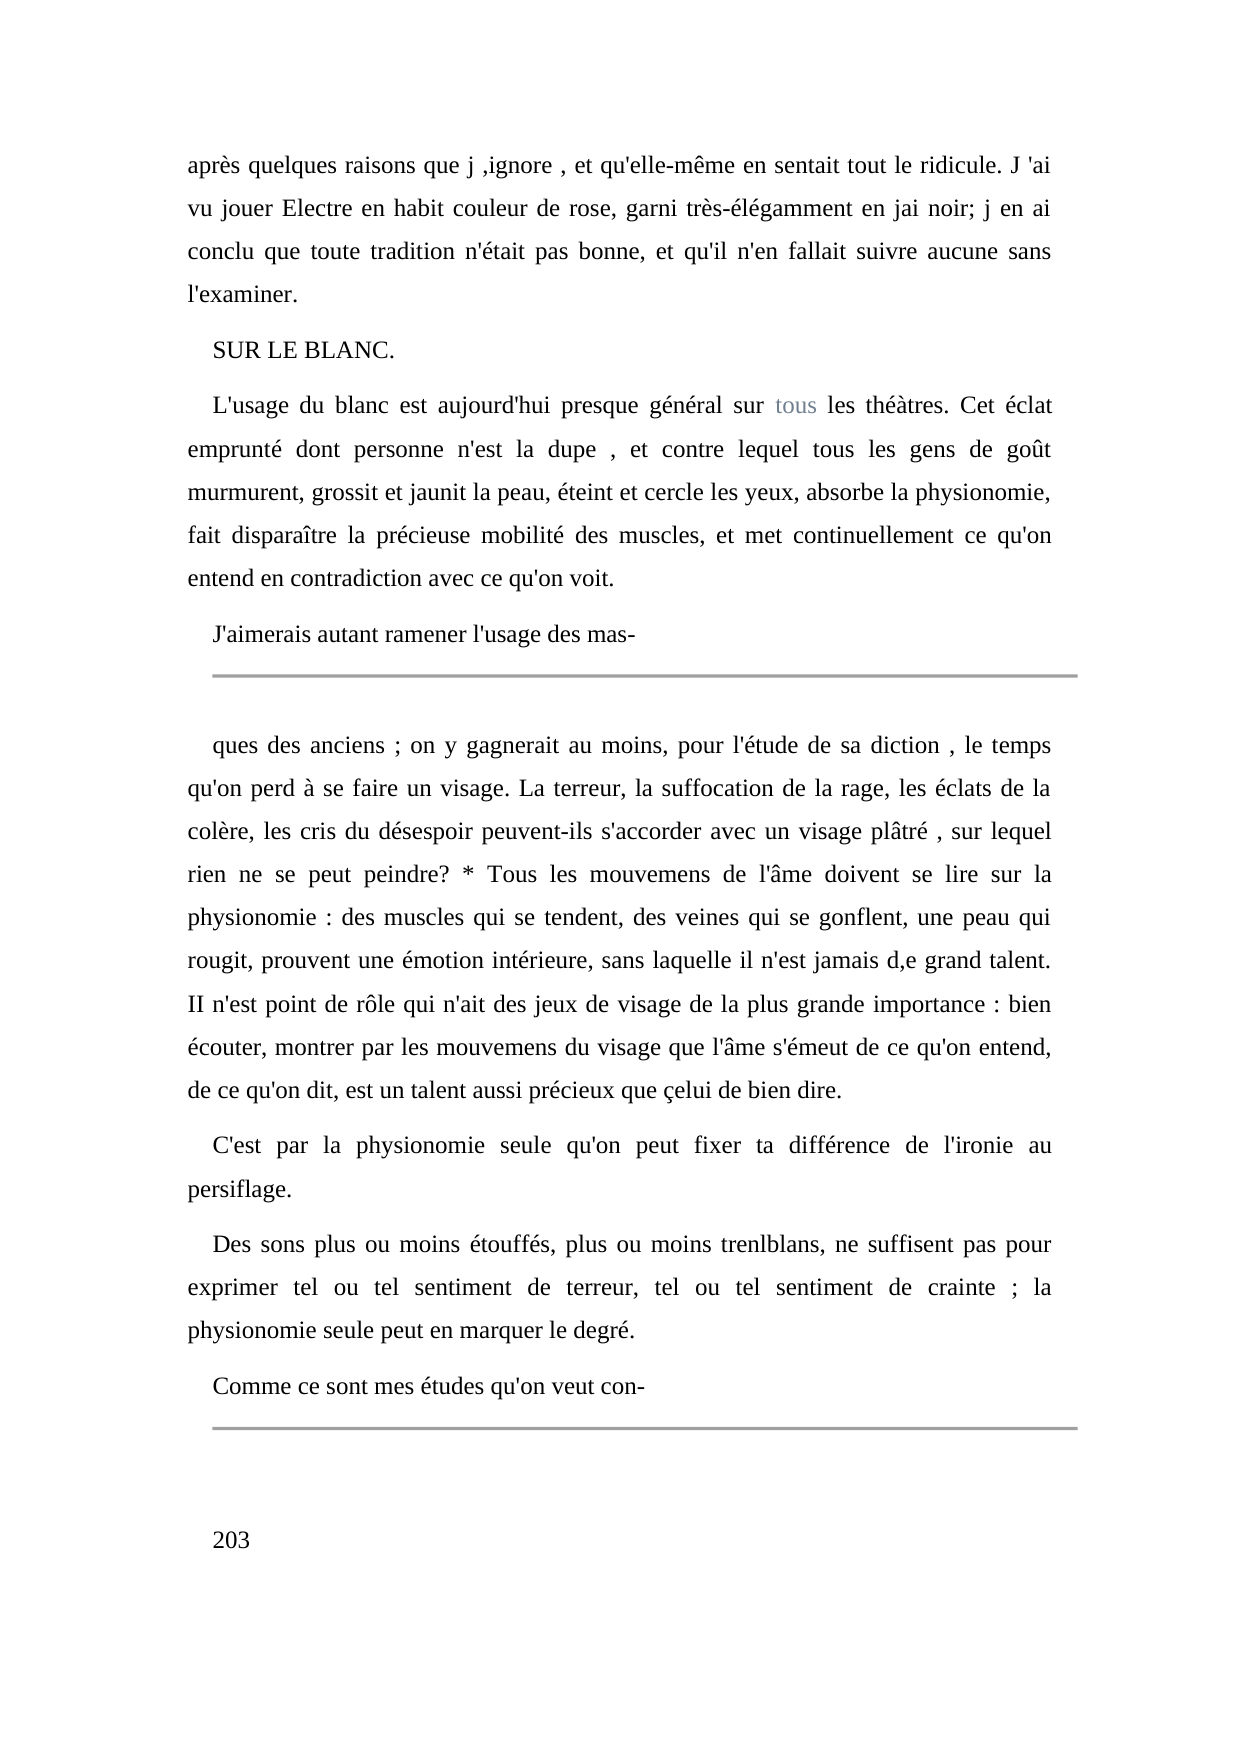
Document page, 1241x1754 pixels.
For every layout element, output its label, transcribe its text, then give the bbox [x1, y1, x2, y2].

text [187, 150, 1053, 308]
text C'est par la physionomie seule qu'on peut fixer ta différence de l'ironie au persiflage. [187, 1131, 1053, 1202]
text L'usage du blanc est aujourd'hui presque général sur tous les théàtres. Cet éclat emprunté dont personne n'est la dupe , et contre lequel tous les gens de goût murmurent, grossit et jaunit la peau, éteint et cercle les yeux, absorbe la physionomie, fait disparaître la précieuse mobilité des muscles, et met continuellement ce qu'on entend en contradiction avec ce qu'on voit. [187, 391, 1053, 592]
text Des sons plus ou moins étouffés, plus ou moins trenlblans, ne suffisent pas pour exprimer tel ou tel sentiment de terreur, tel ou tel sentiment de crainte ; la physionomie seule peut en marquer le degré. [187, 1229, 1053, 1344]
text ques des anciens ; on y gagnerait au moins, pour l'étude de sa diction , le temps qu'on perd à se faire un visage. La terreur, la suffocation de la rage, les éclats de la colère, les cris du désespoir peuvent-ils s'accorder avec un visage plâtré , sur lequel rien ne se peut peindre? * Tous les mouvemens de l'âme doivent se lire sur la physionomie : des muscles qui se tendent, des veines qui se gonflent, une peau qui rougit, prouvent une émotion intérieure, sans laquelle il n'est jamais d,e grand talent. II n'est point de rôle qui n'ait des jeux de visage de la plus grande importance : bien écouter, montrer par les mouvemens du visage que l'âme s'émeut de ce qu'on entend, de ce qu'on dit, est un talent aussi précieux que çelui de bien dire. [187, 730, 1053, 1104]
text J'aimerais autant ramener l'usage des mas- [187, 619, 1053, 647]
text Comme ce sont mes études qu'on veut con- [187, 1371, 1053, 1400]
text SUR LE BLANC. [187, 335, 1053, 364]
